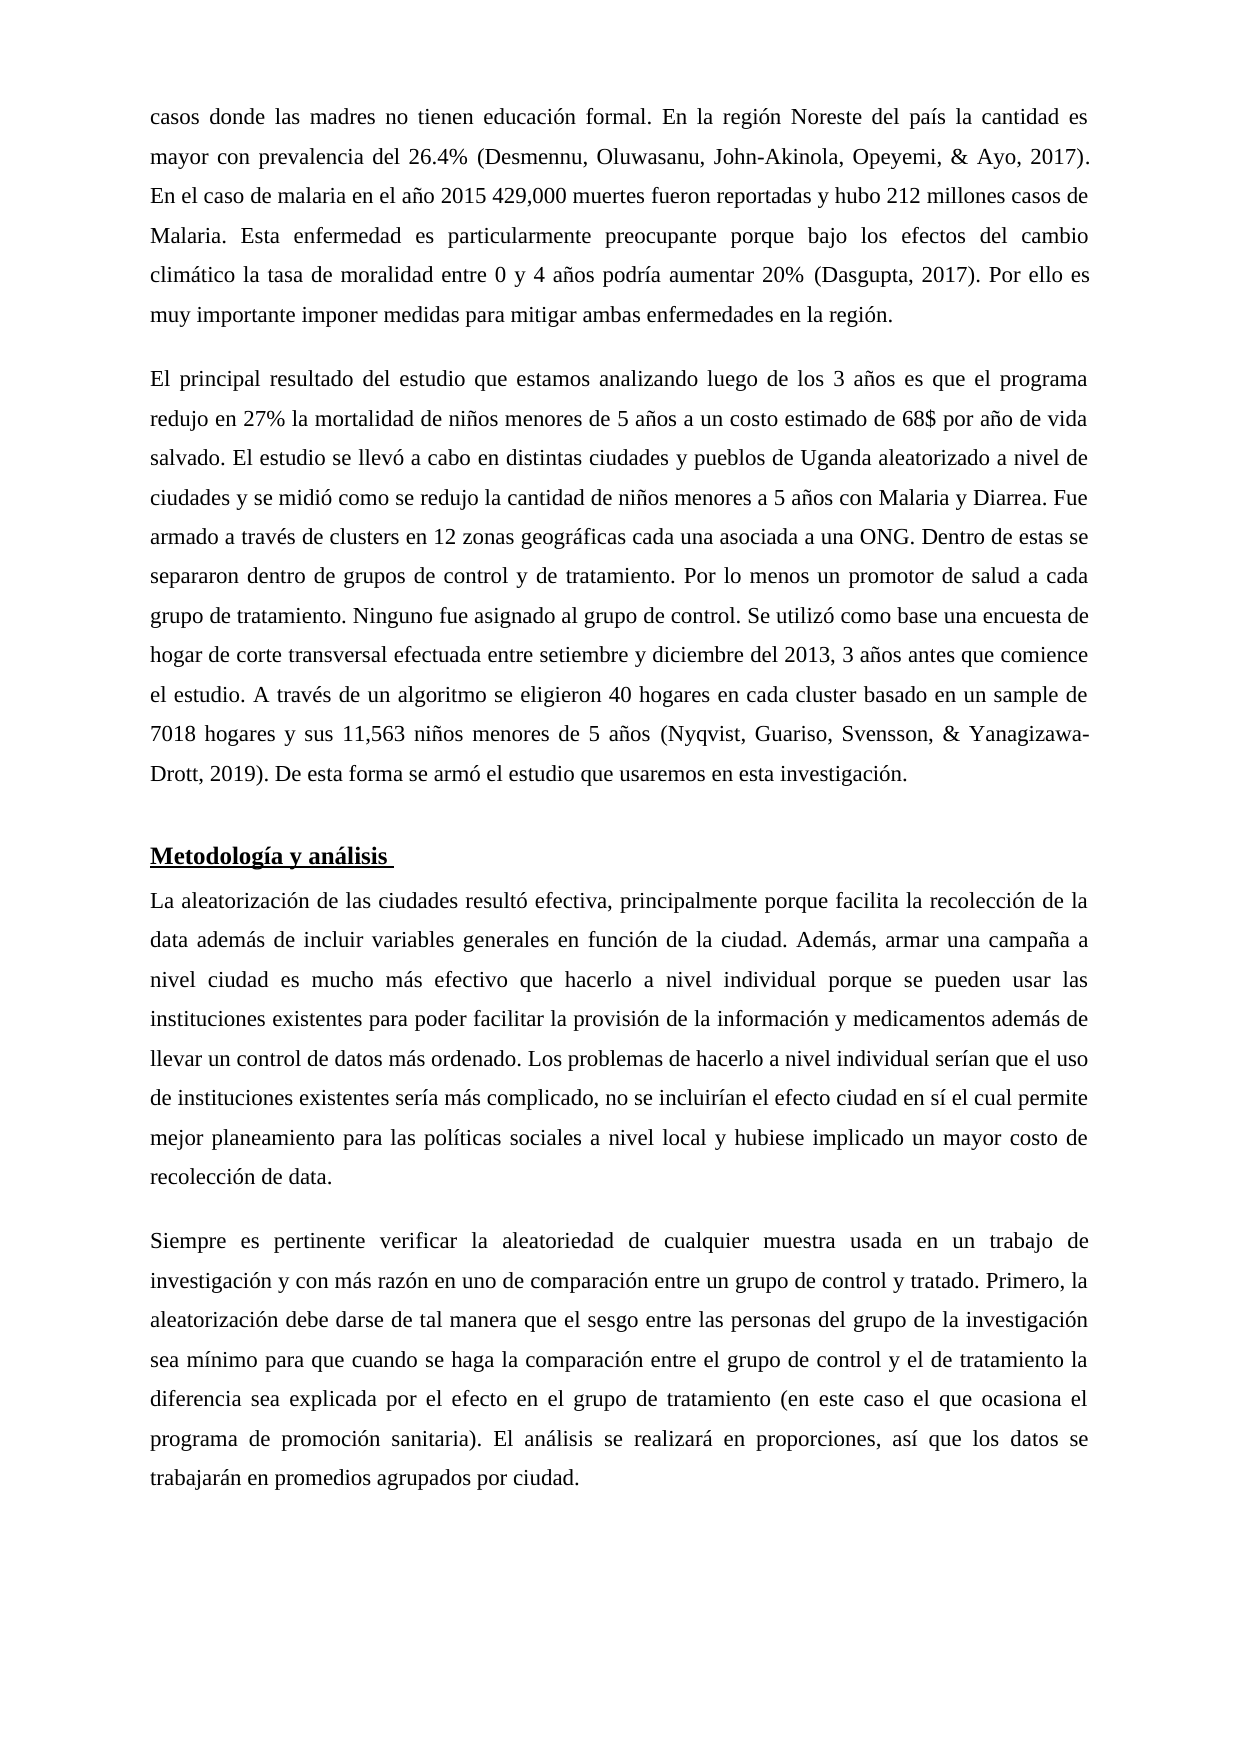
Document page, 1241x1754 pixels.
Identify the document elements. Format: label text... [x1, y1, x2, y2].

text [150, 103, 1090, 327]
text La aleatorización de las ciudades resultó efectiva, principalmente porque facilita la recolección de la data además de incluir variables generales en función de la ciudad. Además, armar una campaña a nivel ciudad es mucho más efectivo que hacerlo a nivel individual porque se pueden usar las instituciones existentes para poder facilitar la provisión de la información y medicamentos además de llevar un control de datos más ordenado. Los problemas de hacerlo a nivel individual serían que el uso de instituciones existentes sería más complicado, no se incluirían el efecto ciudad en sí el cual permite mejor planeamiento para las políticas sociales a nivel local y hubiese implicado un mayor costo de recolección de data. [150, 887, 1090, 1189]
subtitle Metodología y análisis [150, 841, 1090, 870]
text El principal resultado del estudio que estamos analizando luego de los 3 años es que el programa redujo en 27% la mortalidad de niños menores de 5 años a un costo estimado de 68$ por año de vida salvado. El estudio se llevó a cabo en distintas ciudades y pueblos de Uganda aleatorizado a nivel de ciudades y se midió como se redujo la cantidad de niños menores a 5 años con Malaria y Diarrea. Fue armado a través de clusters en 12 zonas geográficas cada una asociada a una ONG. Dentro de estas se separaron dentro de grupos de control y de tratamiento. Por lo menos un promotor de salud a cada grupo de tratamiento. Ninguno fue asignado al grupo de control. Se utilizó como base una encuesta de hogar de corte transversal efectuada entre setiembre y diciembre del 2013, 3 años antes que comience el estudio. A través de un algoritmo se eligieron 40 hogares en cada cluster basado en un sample de 7018 hogares y sus 11,563 niños menores de 5 años (Nyqvist, Guariso, Svensson, & Yanagizawa-Drott, 2019). De esta forma se armó el estudio que usaremos en esta investigación. [150, 365, 1090, 786]
text Siempre es pertinente verificar la aleatoriedad de cualquier muestra usada en un trabajo de investigación y con más razón en uno de comparación entre un grupo de control y tratado. Primero, la aleatorización debe darse de tal manera que el sesgo entre las personas del grupo de la investigación sea mínimo para que cuando se haga la comparación entre el grupo de control y el de tratamiento la diferencia sea explicada por el efecto en el grupo de tratamiento (en este caso el que ocasiona el programa de promoción sanitaria). El análisis se realizará en proporciones, así que los datos se trabajarán en promedios agrupados por ciudad. [150, 1227, 1090, 1491]
